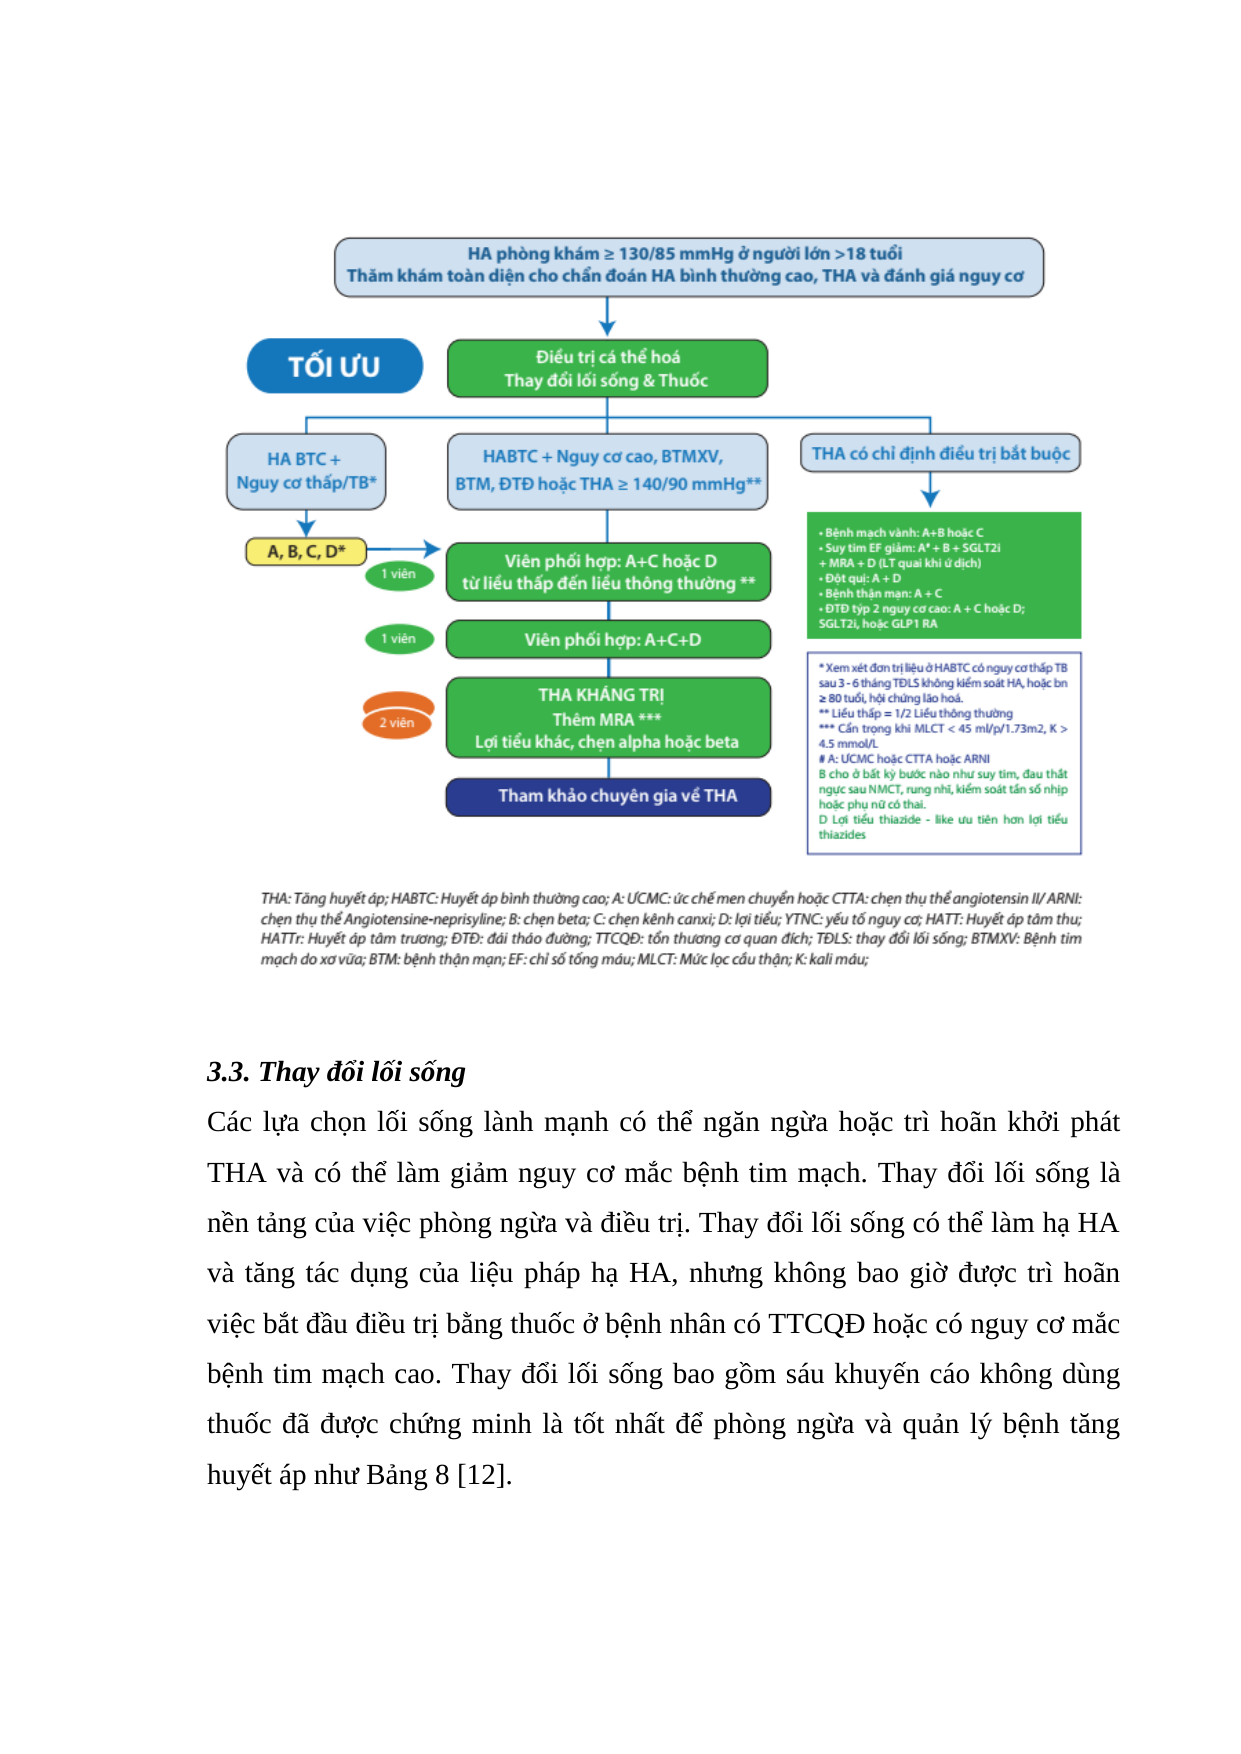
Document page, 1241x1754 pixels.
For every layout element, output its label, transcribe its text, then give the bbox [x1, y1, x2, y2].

text Các lựa chọn lối sống lành mạnh có thể ngăn ngừa hoặc trì hoãn khởi phát THA và có thể làm giảm nguy cơ mắc bệnh tim mạch. Thay đổi lối sống là nền tảng của việc phòng ngừa và điều trị. Thay đổi lối sống có thể làm hạ HA và tăng tác dụng của liệu pháp hạ HA, nhưng không bao giờ được trì hoãn việc bắt đầu điều trị bằng thuốc ở bệnh nhân có TTCQĐ hoặc có nguy cơ mắc bệnh tim mạch cao. Thay đổi lối sống bao gồm sáu khuyến cáo không dùng thuốc đã được chứng minh là tốt nhất để phòng ngừa và quản lý bệnh tăng huyết áp như Bảng 8 [12]. [207, 1104, 1122, 1490]
picture [206, 206, 1123, 988]
text 3.3. Thay đổi lối sống [207, 1054, 1122, 1088]
